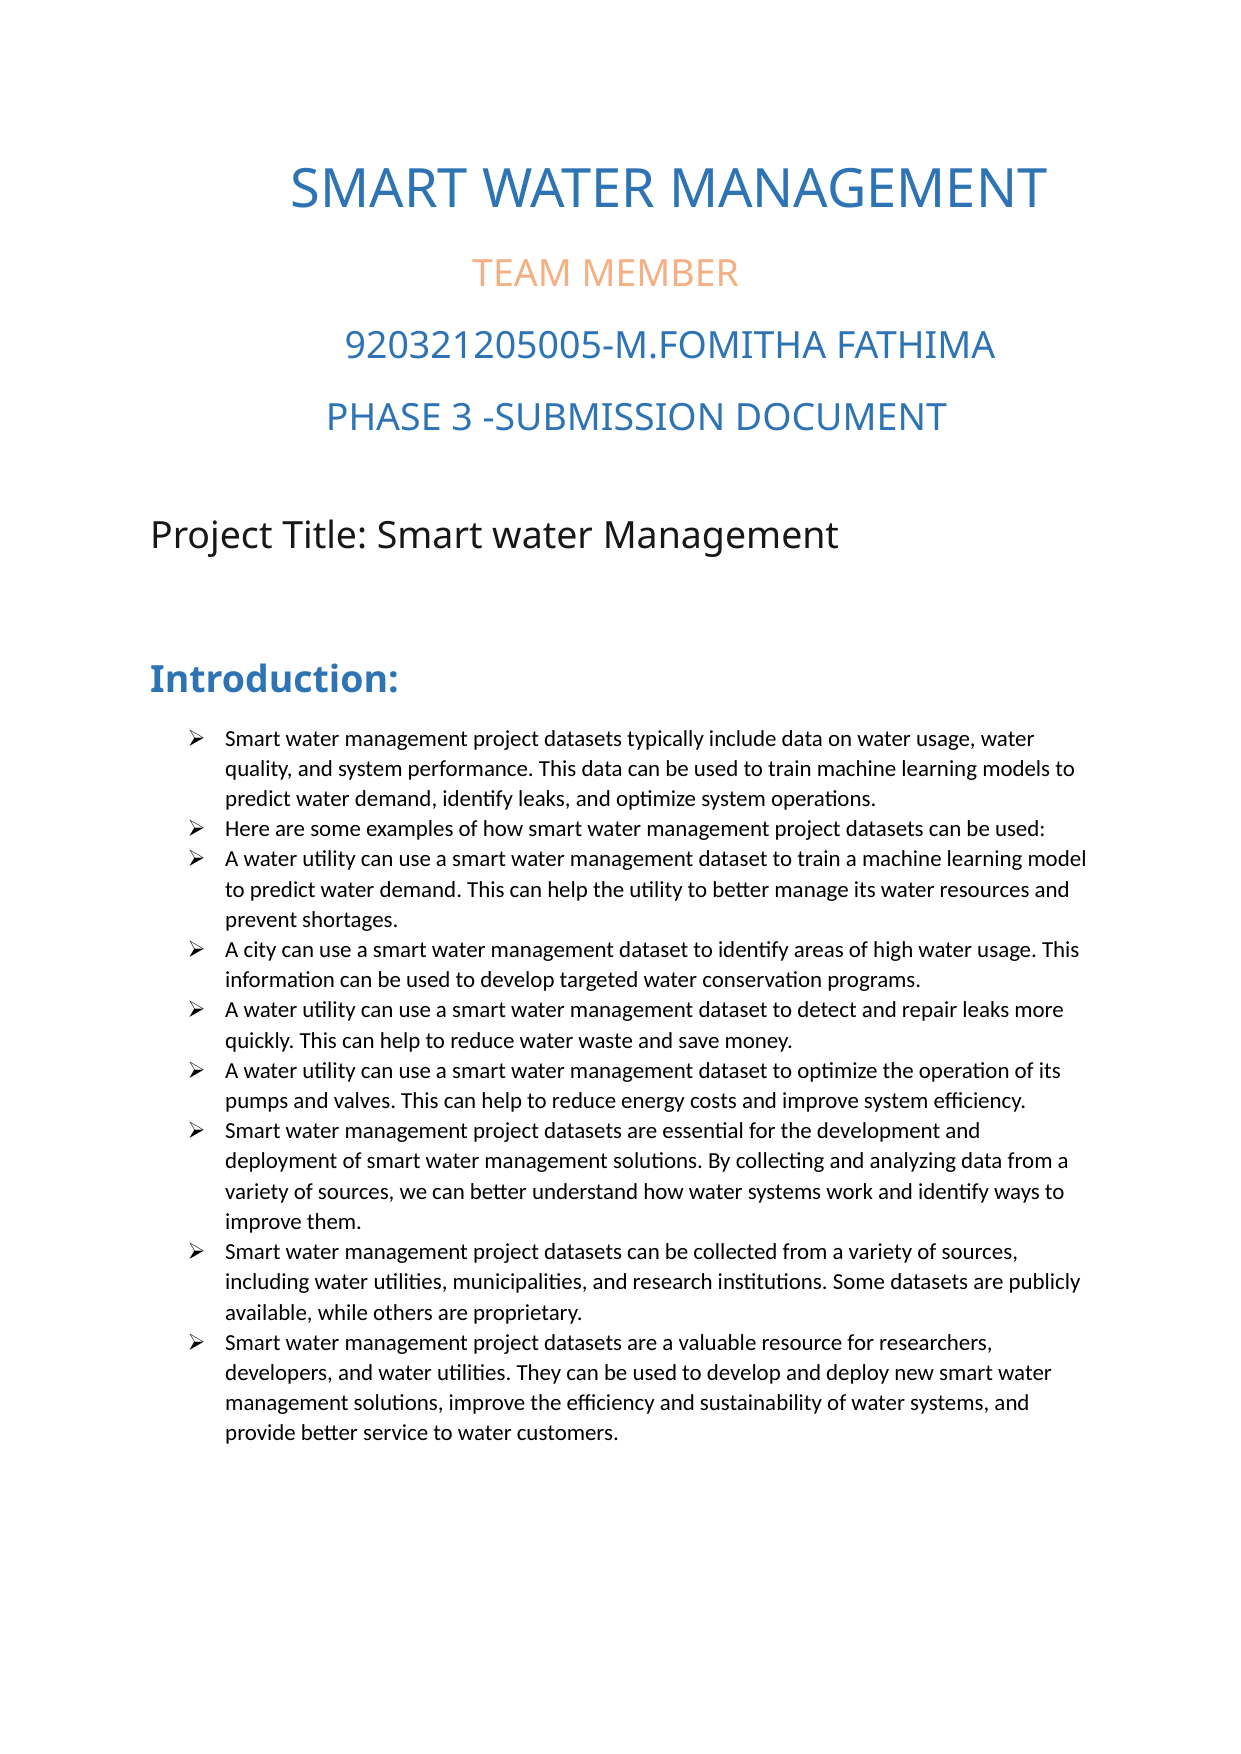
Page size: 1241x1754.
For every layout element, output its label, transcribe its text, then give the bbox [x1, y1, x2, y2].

list A water utility can use a smart water management dataset to train a machine learning model to predict water demand. This can help the utility to better manage its water resources and prevent shortages. [187, 844, 1090, 933]
list Here are some examples of how smart water management project datasets can be used: [187, 814, 1090, 842]
list Smart water management project datasets can be collected from a variety of sources, including water utilities, municipalities, and research institutions. Some datasets are publicly available, while others are proprietary. [187, 1237, 1090, 1326]
text 920321205005-M.FOMITHA FATHIMA [150, 318, 1090, 369]
text Introduction: [150, 652, 1090, 703]
text Project Title: Smart water Management [150, 508, 1090, 559]
list Smart water management project datasets are a valuable resource for researchers, developers, and water utilities. They can be used to develop and deploy new smart water management solutions, improve the efficiency and sustainability of water systems, and provide better service to water customers. [187, 1328, 1090, 1447]
list Smart water management project datasets typically include data on water usage, water quality, and system performance. This data can be used to train machine learning models to predict water demand, identify leaks, and optimize system operations. [187, 724, 1090, 812]
list Smart water management project datasets are essential for the development and deployment of smart water management solutions. By collecting and analyzing data from a variety of sources, we can better understand how water systems work and identify ways to improve them. [187, 1116, 1090, 1235]
list A water utility can use a smart water management dataset to optimize the operation of its pumps and valves. This can help to reduce energy costs and improve system efficiency. [187, 1056, 1090, 1114]
list A water utility can use a smart water management dataset to detect and repair leaks more quickly. This can help to reduce water waste and save money. [187, 996, 1090, 1054]
text TEAM MEMBER [150, 246, 1090, 297]
text SMART WATER MANAGEMENT [150, 150, 1090, 224]
text PHASE 3 -SUBMISSION DOCUMENT [150, 390, 1090, 441]
list A city can use a smart water management dataset to identify areas of high water usage. This information can be used to develop targeted water conservation programs. [187, 935, 1090, 993]
